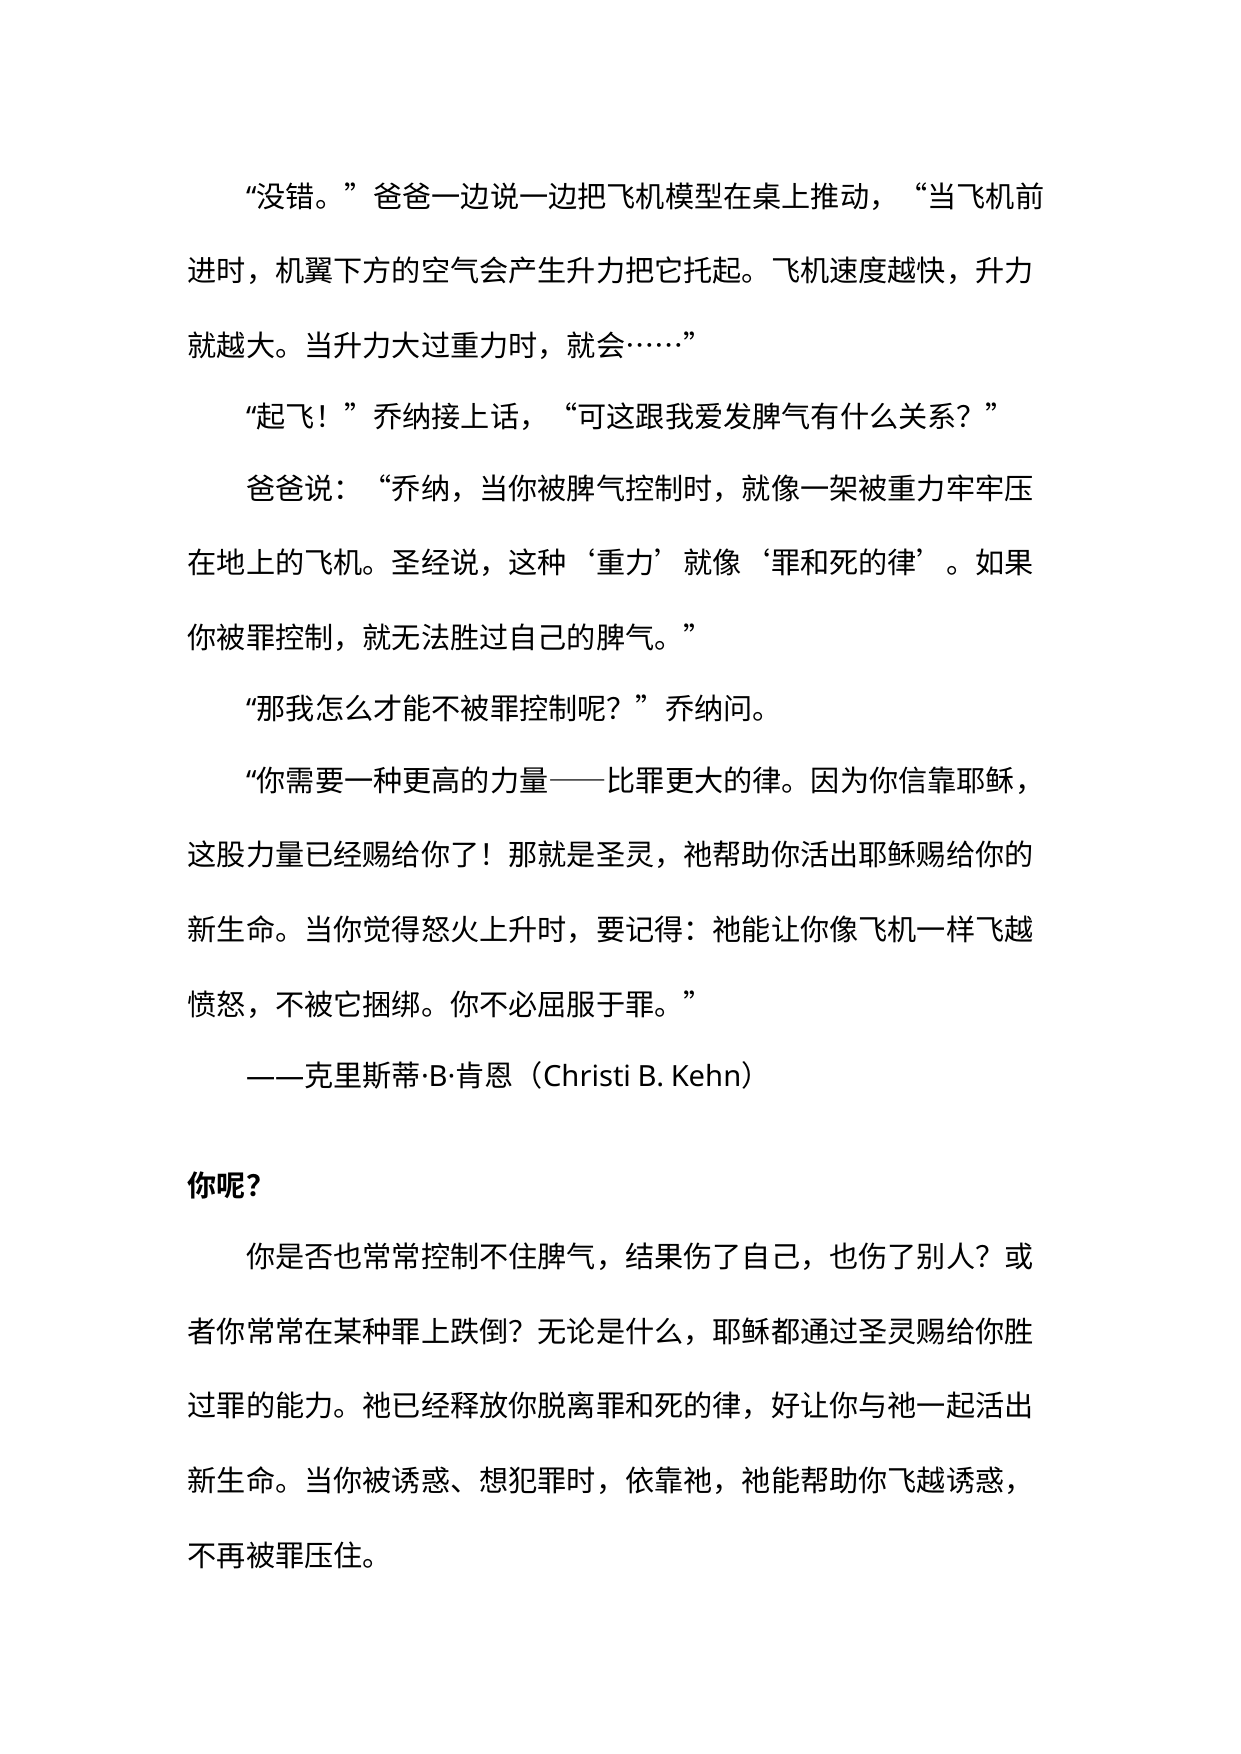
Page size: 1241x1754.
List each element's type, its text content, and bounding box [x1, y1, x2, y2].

text “起飞！”乔纳接上话，“可这跟我爱发脾气有什么关系？” [187, 383, 1053, 448]
text “没错。”爸爸一边说一边把飞机模型在桌上推动，“当飞机前进时，机翼下方的空气会产生升力把它托起。飞机速度越快，升力就越大。当升力大过重力时，就会……” [187, 162, 1053, 376]
text ——克里斯蒂·B·肯恩（Christi B. Kehn） [187, 1041, 1053, 1106]
text 你是否也常常控制不住脾气，结果伤了自己，也伤了别人？或者你常常在某种罪上跌倒？无论是什么，耶稣都通过圣灵赐给你胜过罪的能力。祂已经释放你脱离罪和死的律，好让你与祂一起活出新生命。当你被诱惑、想犯罪时，依靠祂，祂能帮助你飞越诱惑，不再被罪压住。 [187, 1222, 1053, 1586]
text “那我怎么才能不被罪控制呢？”乔纳问。 [187, 674, 1053, 739]
text “你需要一种更高的力量——比罪更大的律。因为你信靠耶稣，这股力量已经赐给你了！那就是圣灵，祂帮助你活出耶稣赐给你的新生命。当你觉得怒火上升时，要记得：祂能让你像飞机一样飞越愤怒，不被它捆绑。你不必屈服于罪。” [187, 746, 1053, 1035]
text 爸爸说：“乔纳，当你被脾气控制时，就像一架被重力牢牢压在地上的飞机。圣经说，这种‘重力’就像‘罪和死的律’。如果你被罪控制，就无法胜过自己的脾气。” [187, 454, 1053, 668]
text 你呢？ [187, 1151, 1053, 1216]
